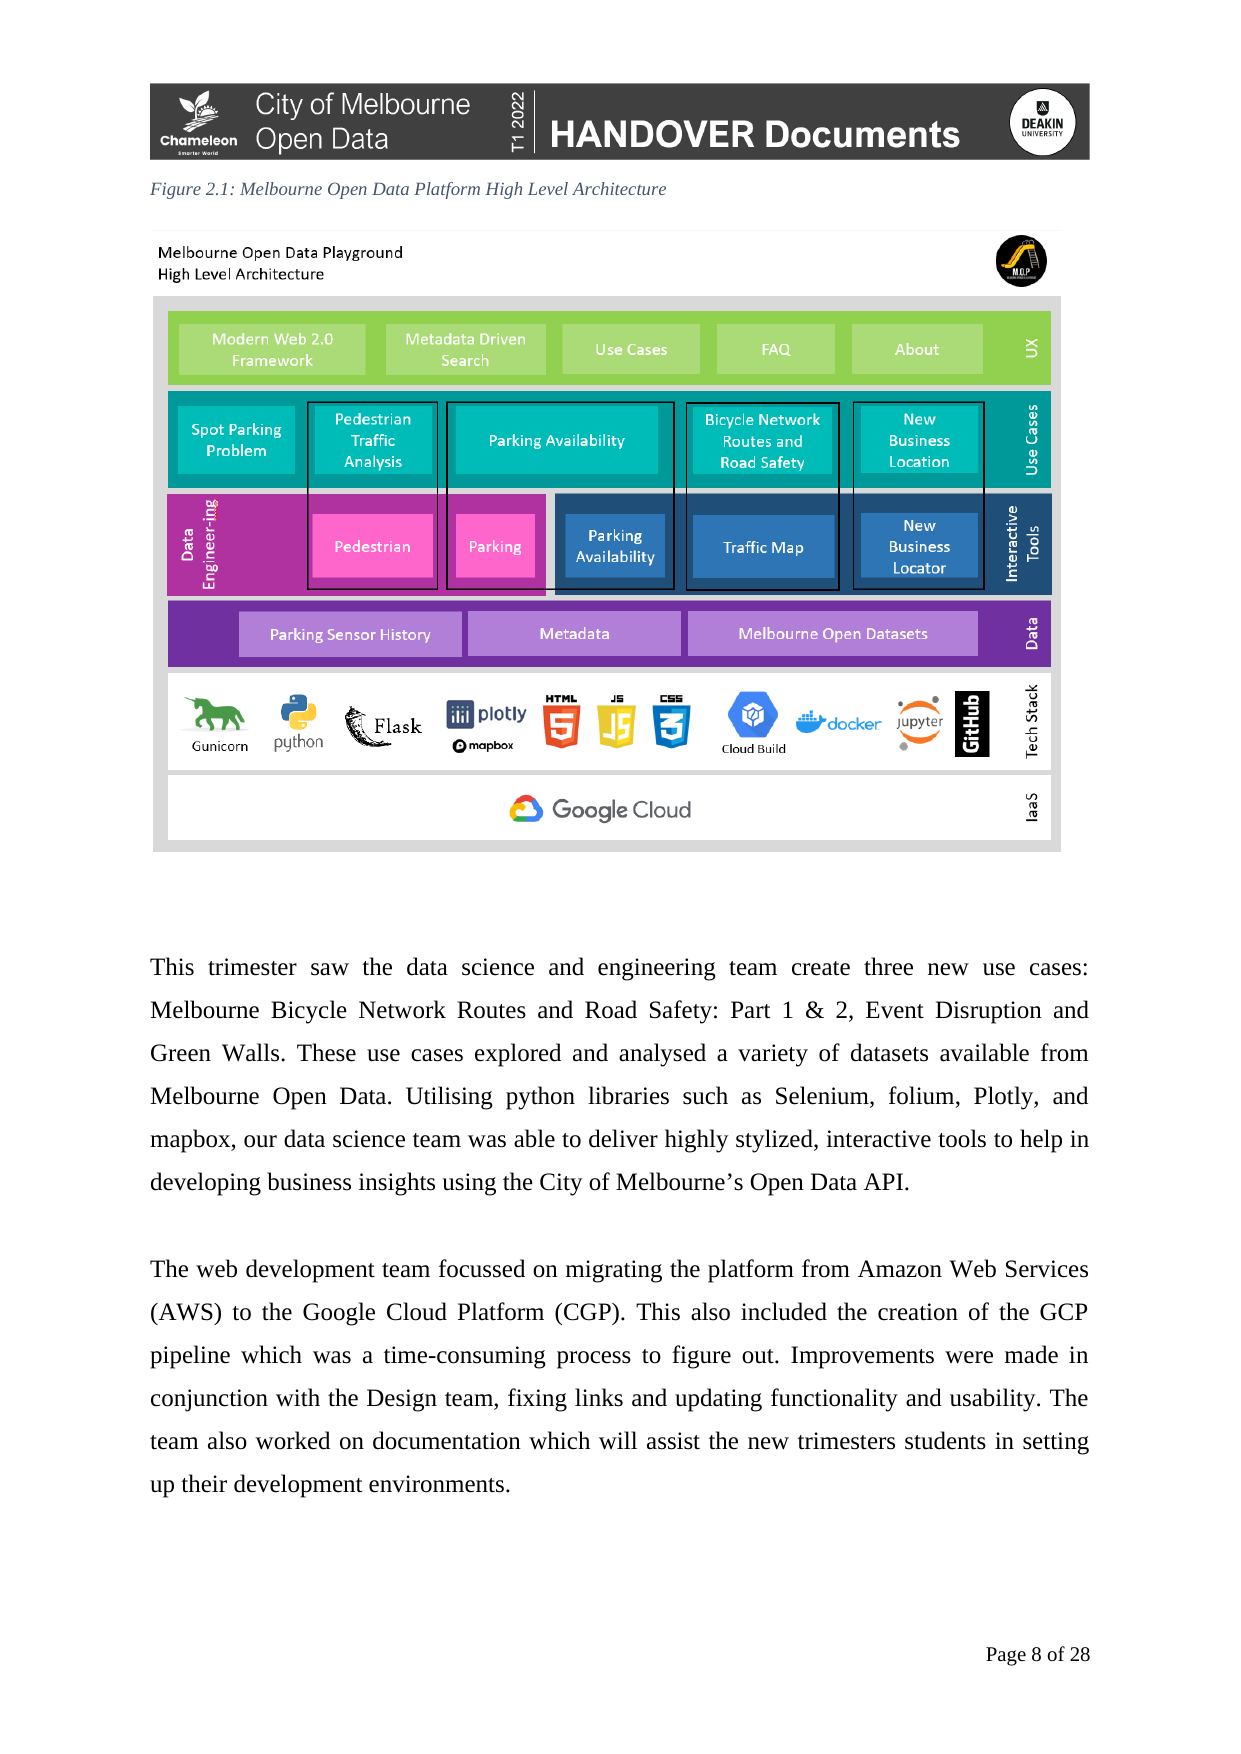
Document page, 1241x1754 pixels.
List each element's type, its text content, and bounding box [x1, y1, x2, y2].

picture [150, 230, 1061, 852]
text This trimester saw the data science and engineering team create three new use cases: Melbourne Bicycle Network Routes and Road Safety: Part 1 & 2, Event Disruption and Green Walls. These use cases explored and analysed a variety of datasets available from Melbourne Open Data. Utilising python libraries such as Selenium, folium, Plotly, and mapbox, our data science team was able to deliver highly stylized, interactive tools to help in developing business insights using the City of Melbourne’s Open Data API. [150, 952, 1090, 1196]
picture [150, 73, 1090, 178]
text Figure 2.1: Melbourne Open Data Platform High Level Architecture [150, 178, 1090, 199]
text The web development team focussed on migrating the platform from Amazon Web Services (AWS) to the Google Cloud Platform (CGP). This also included the creation of the GCP pipeline which was a time-consuming process to figure out. Improvements were made in conjunction with the Design team, fixing links and updating functionality and usability. The team also worked on documentation which will assist the new trimesters students in setting up their development environments. [150, 1254, 1090, 1498]
